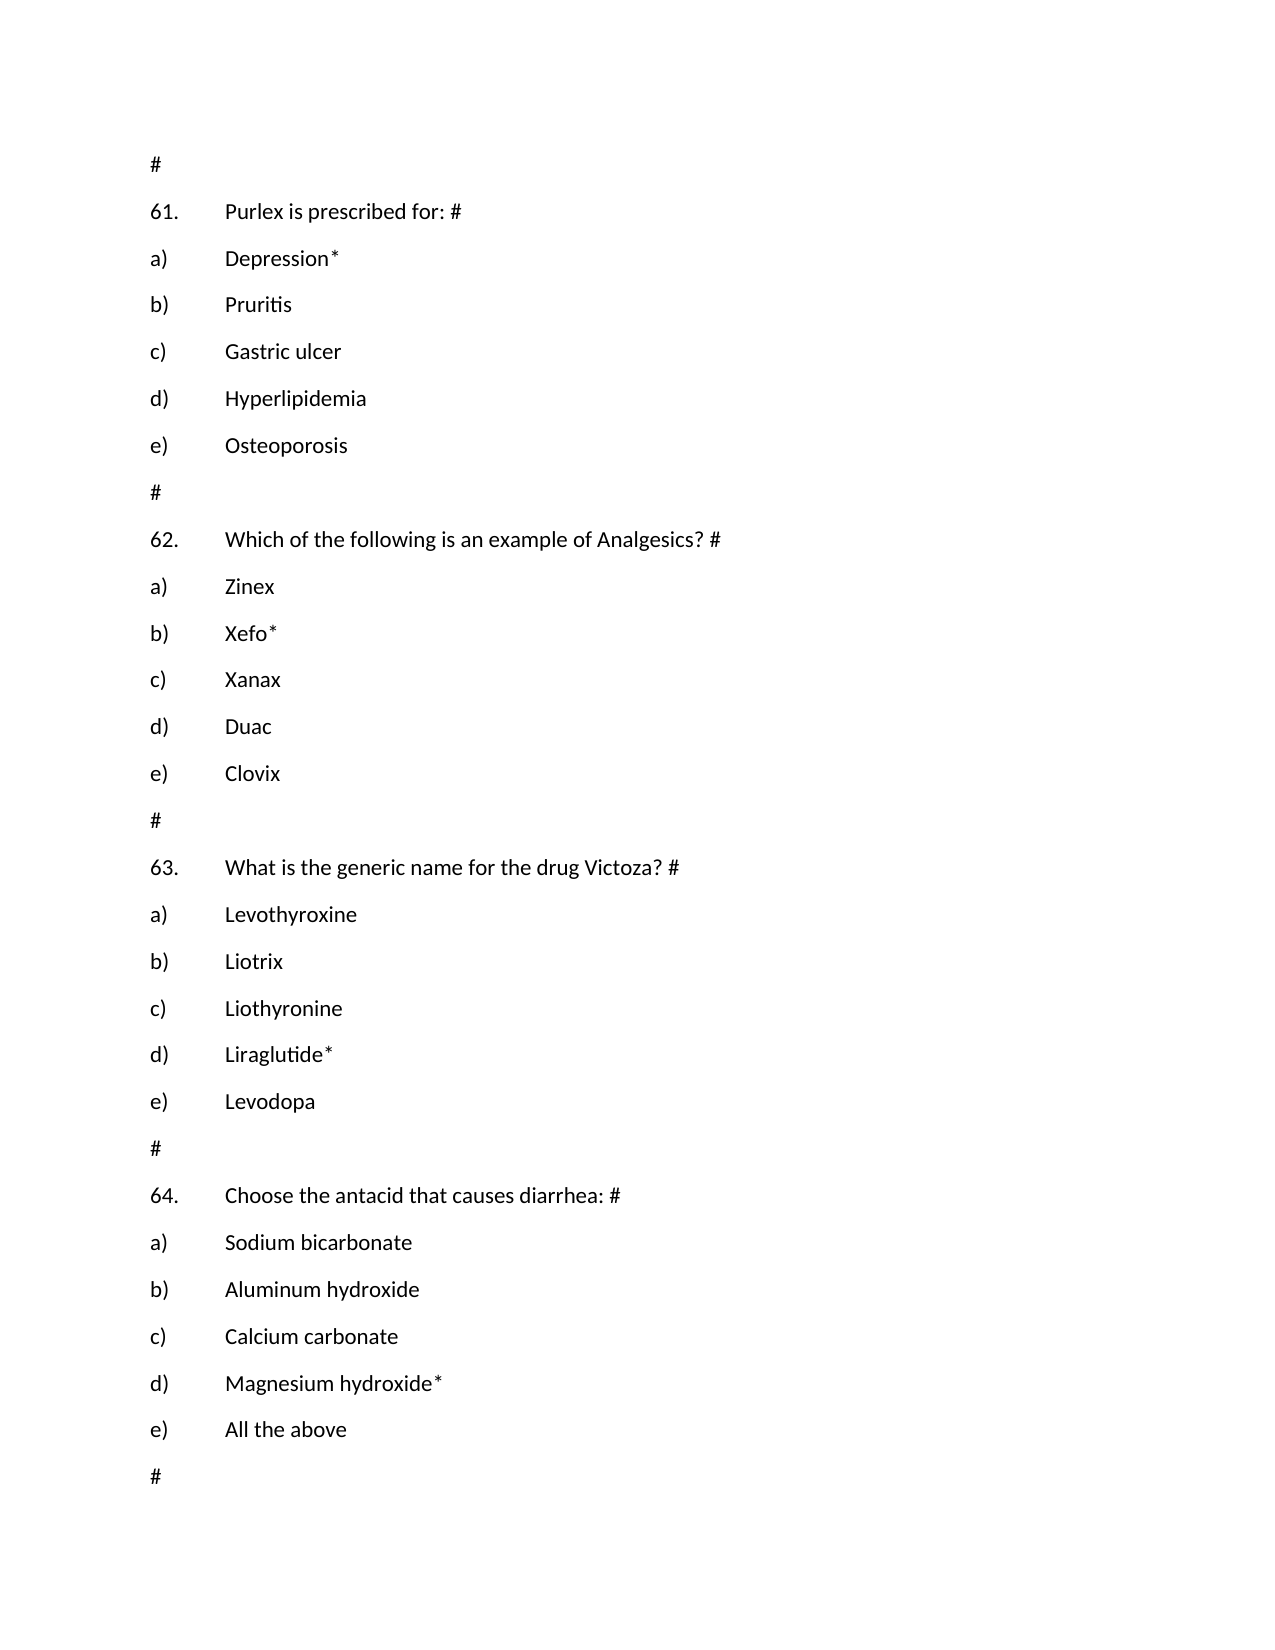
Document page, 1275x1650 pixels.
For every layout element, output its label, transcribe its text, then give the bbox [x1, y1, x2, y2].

text d) Liraglutide* [150, 1041, 1125, 1069]
text d) Duac [150, 712, 1125, 741]
text d) Magnesium hydroxide* [150, 1369, 1125, 1397]
text # [150, 478, 1125, 506]
text c) Calcium carbonate [150, 1322, 1125, 1350]
text e) Osteoporosis [150, 431, 1125, 459]
text 61. Purlex is prescribed for: # [150, 197, 1125, 225]
text d) Hyperlipidemia [150, 384, 1125, 412]
text e) Clovix [150, 759, 1125, 787]
text a) Sodium bicarbonate [150, 1228, 1125, 1256]
text a) Depression* [150, 244, 1125, 272]
text c) Gastric ulcer [150, 337, 1125, 366]
text c) Xanax [150, 666, 1125, 694]
text # [150, 1134, 1125, 1162]
text b) Xefo* [150, 619, 1125, 647]
text 64. Choose the antacid that causes diarrhea: # [150, 1181, 1125, 1209]
text b) Aluminum hydroxide [150, 1275, 1125, 1303]
text 62. Which of the following is an example of Analgesics? # [150, 525, 1125, 553]
text c) Liothyronine [150, 994, 1125, 1022]
text b) Liotrix [150, 947, 1125, 975]
text e) Levodopa [150, 1087, 1125, 1116]
text a) Levothyroxine [150, 900, 1125, 928]
text e) All the above [150, 1416, 1125, 1444]
text # [150, 150, 1125, 178]
text # [150, 1462, 1125, 1491]
text b) Pruritis [150, 291, 1125, 319]
text 63. What is the generic name for the drug Victoza? # [150, 853, 1125, 881]
text # [150, 806, 1125, 834]
text a) Zinex [150, 572, 1125, 600]
